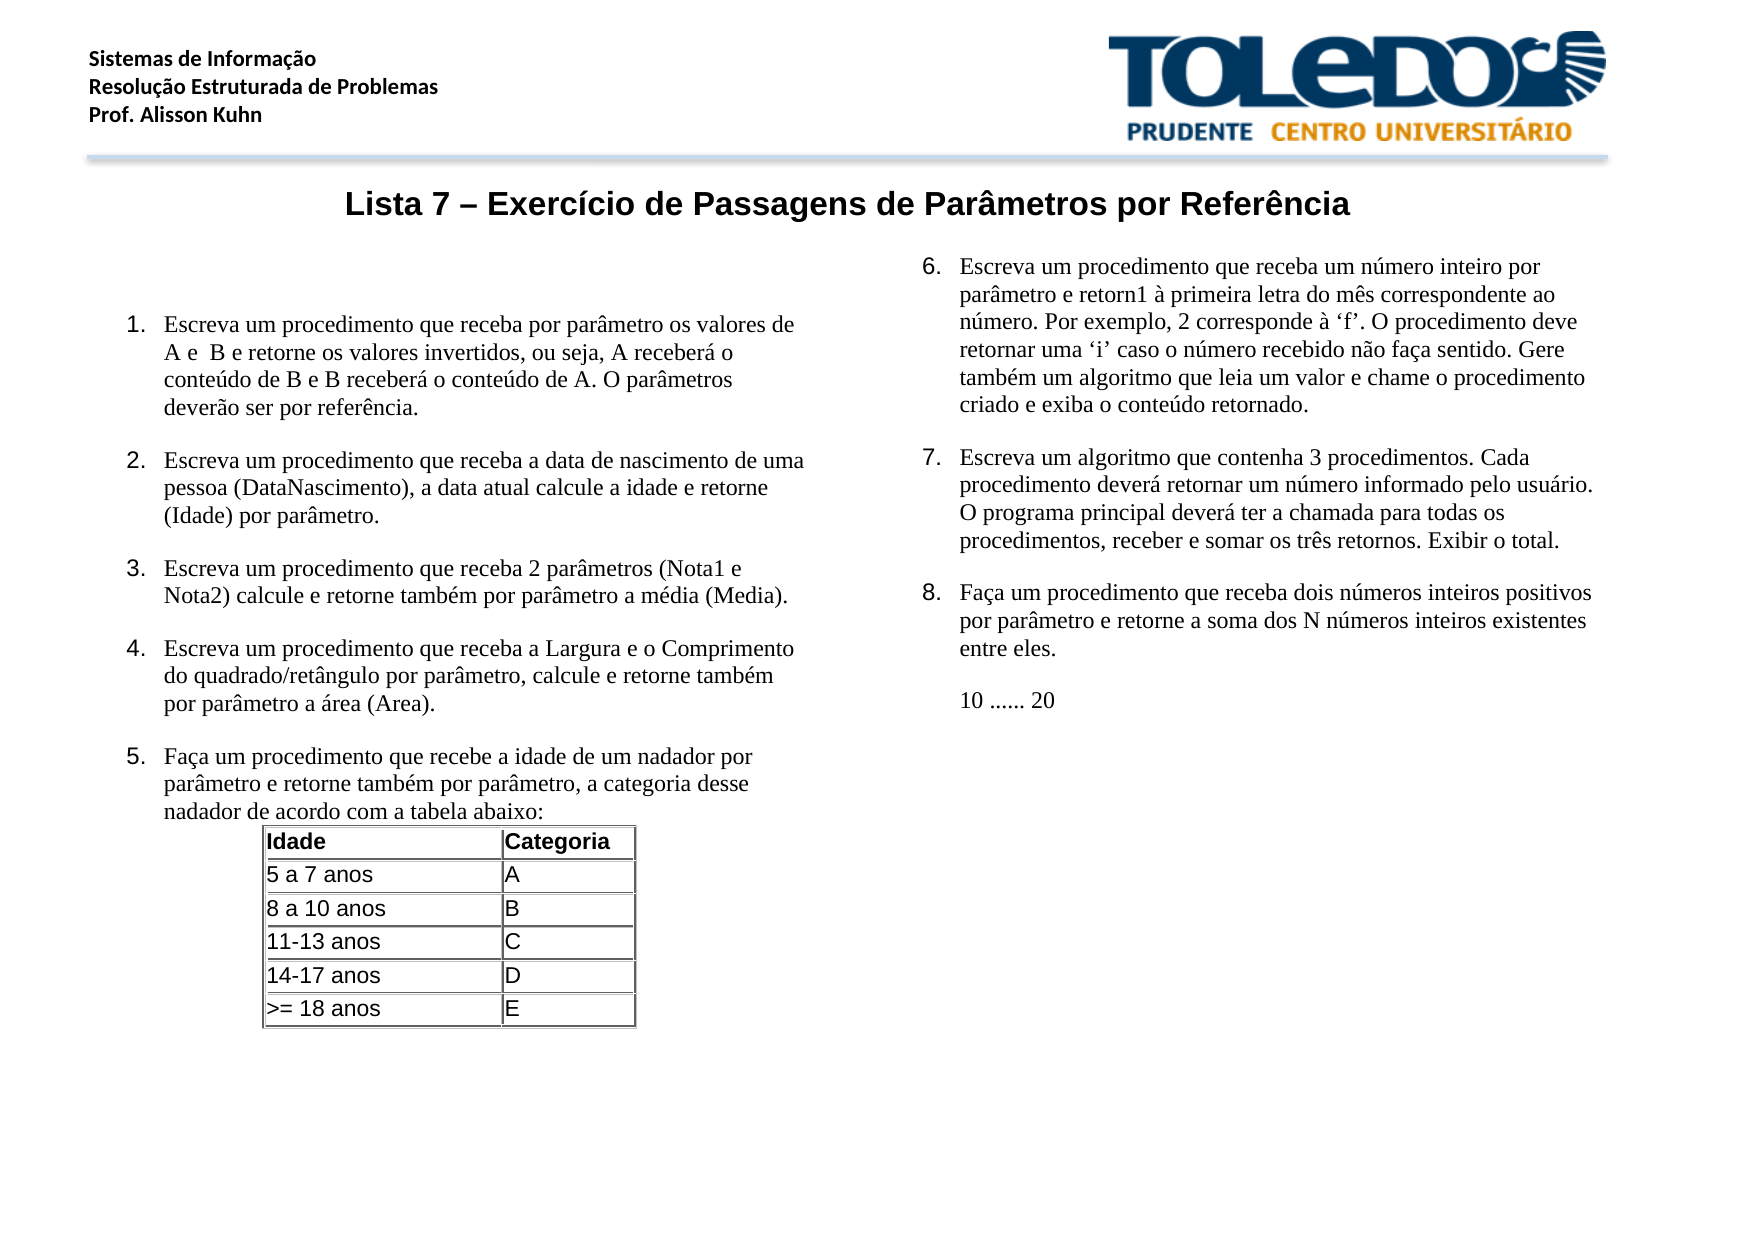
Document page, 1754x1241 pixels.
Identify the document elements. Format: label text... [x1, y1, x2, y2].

table_cell 14-17 anos [266, 958, 501, 992]
list Faça um procedimento que receba dois números inteiros positivos por parâmetro e retorne a soma dos N números inteiros existentes entre eles. [922, 578, 1606, 661]
list Escreva um procedimento que receba um número inteiro por parâmetro e retorn1 à primeira letra do mês correspondente ao número. Por exemplo, 2 corresponde à ‘f’. O procedimento deve retornar uma ‘i’ caso o número recebido não faça sentido. Gere também um algoritmo que leia um valor e chame o procedimento criado e exiba o conteúdo retornado. [922, 252, 1606, 418]
table_cell B [504, 891, 635, 925]
list Escreva um algoritmo que contenha 3 procedimentos. Cada procedimento deverá retornar um número informado pelo usuário. O programa principal deverá ter a chamada para todas os procedimentos, receber e somar os três retornos. Exibir o total. [922, 443, 1606, 553]
table_cell >= 18 anos [264, 992, 502, 1025]
list Faça um procedimento que recebe a idade de um nadador por parâmetro e retorne também por parâmetro, a categoria desse nadador de acordo com a tabela abaixo: [126, 742, 811, 824]
list Escreva um procedimento que receba a Largura e o Comprimento do quadrado/retângulo por parâmetro, calcule e retorne também por parâmetro a área (Area). [126, 634, 811, 717]
list Escreva um procedimento que receba a data de nascimento de uma pessoa (DataNascimento), a data atual calcule a idade e retorne (Idade) por parâmetro. [126, 446, 811, 528]
table_cell 5 a 7 anos [266, 858, 501, 891]
text 10 ...... 20 [959, 686, 1606, 714]
text Lista 7 – Exercício de Passagens de Parâmetros por Referência [89, 184, 1606, 223]
table_cell D [504, 958, 635, 992]
table_header Idade [266, 826, 502, 858]
table_header Categoria [502, 828, 634, 858]
table_cell C [504, 925, 634, 958]
table_cell 8 a 10 anos [266, 891, 501, 925]
list Escreva um procedimento que receba 2 parâmetros (Nota1 e Nota2) calcule e retorne também por parâmetro a média (Media). [126, 553, 811, 609]
list Escreva um procedimento que receba por parâmetro os valores de A e B e retorne os valores invertidos, ou seja, A receberá o conteúdo de B e B receberá o conteúdo de A. O parâmetros deverão ser por referência. [126, 310, 811, 421]
picture [1108, 31, 1606, 141]
table_cell A [504, 858, 635, 891]
table_cell E [502, 992, 636, 1025]
table_cell 11-13 anos [266, 925, 501, 958]
